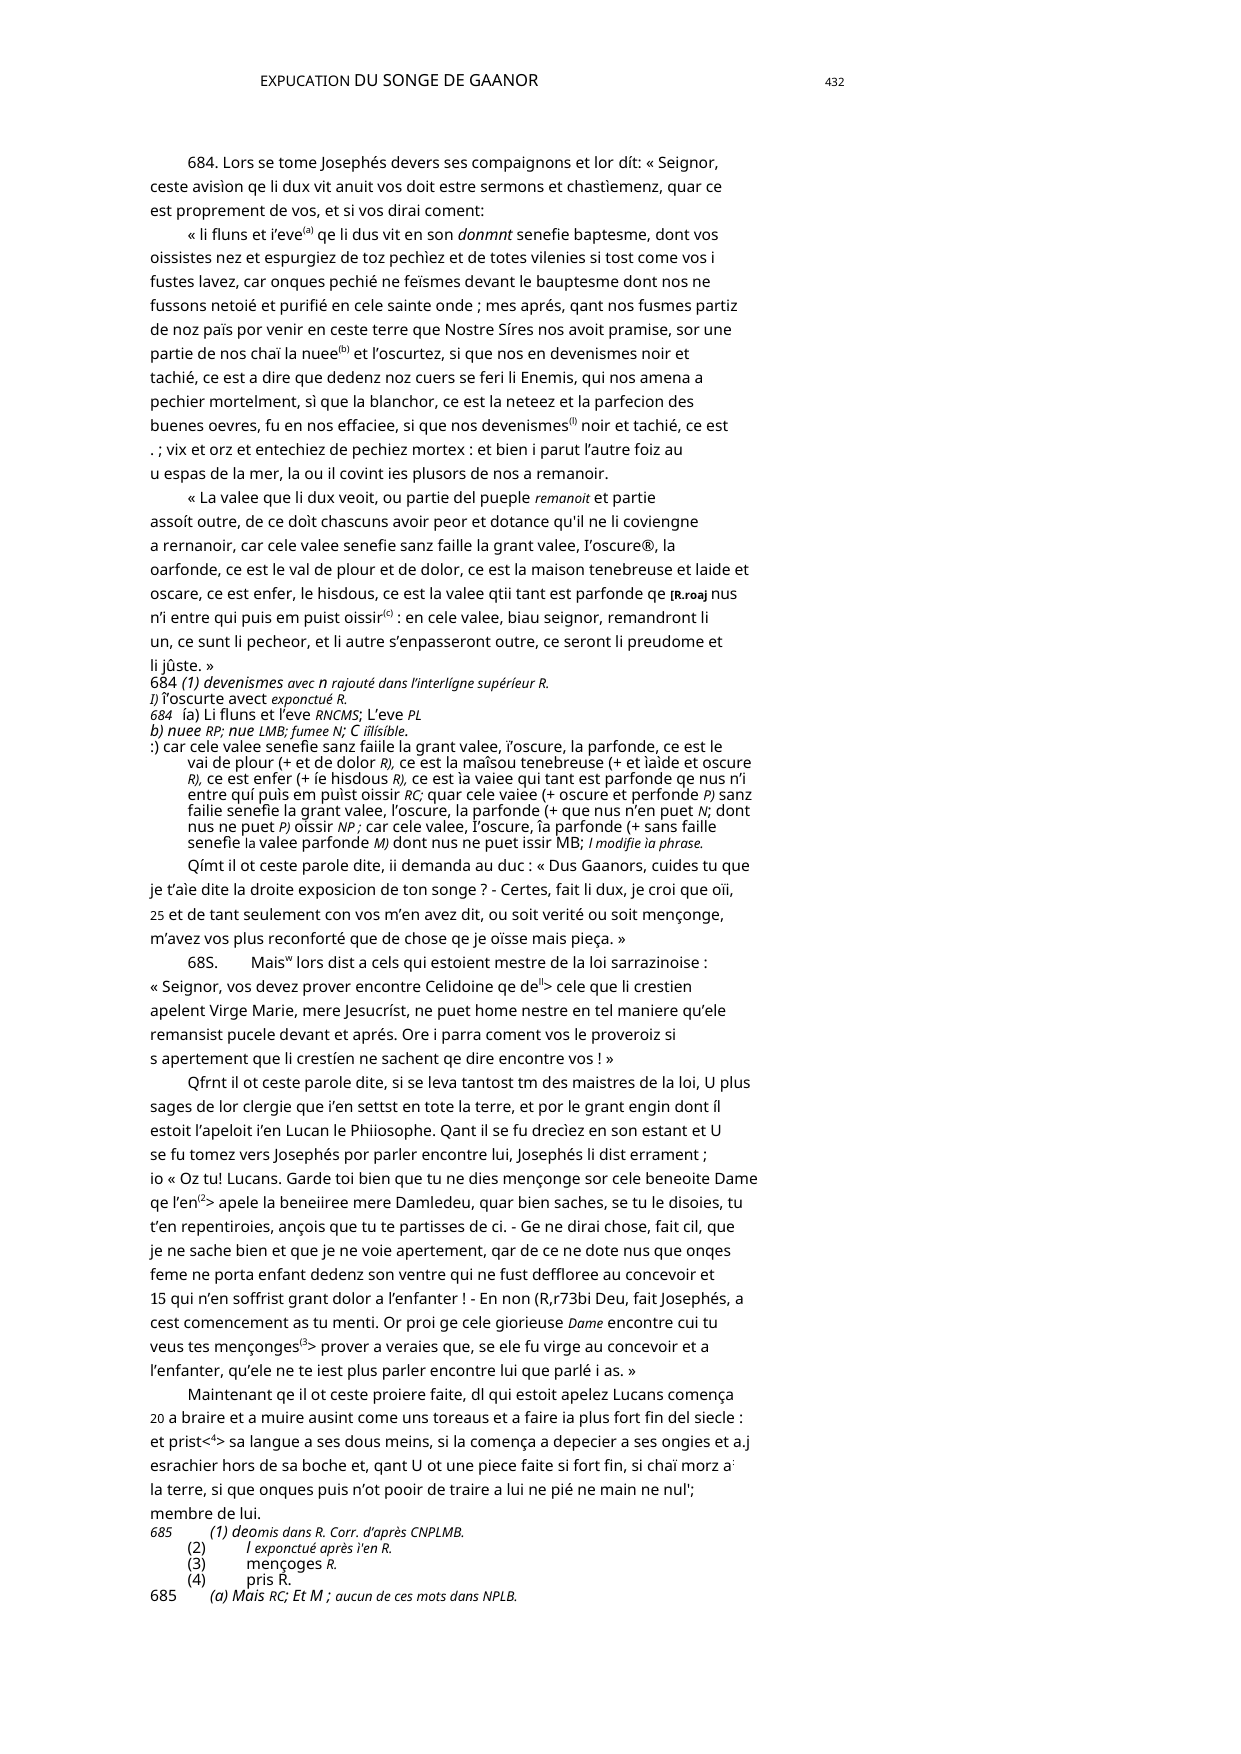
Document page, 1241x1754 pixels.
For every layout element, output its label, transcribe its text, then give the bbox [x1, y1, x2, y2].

text I) î’oscurte avect exponctué R. [150, 692, 1090, 707]
list l exponctué après ì'en R. [150, 1541, 1090, 1557]
text « La valee que li dux veoit, ou partie del pueple remanoit et partie assoít outre, de ce doìt chascuns avoir peor et dotance qu'il ne li coviengne a rernanoir, car cele valee senefie sanz faille la grant valee, I’oscure®, la oarfonde, ce est le val de plour et de dolor, ce est la maison tenebreuse et laide et oscare, ce est enfer, le hisdous, ce est la valee qtii tant est parfonde qe [R.roaj nus n’i entre qui puis em puist oissir(c) : en cele valee, biau seignor, remandront li un, ce sunt li pecheor, et li autre s’enpasseront outre, ce seront li preudome et li jûste. » [150, 484, 1090, 676]
list ía) Li fluns et l’eve RNCMS; L’eve PL [150, 707, 1090, 723]
list (1) deomis dans R. Corr. d’après CNPLMB. [150, 1524, 1090, 1541]
text Qfrnt il ot ceste parole dite, si se leva tantost tm des maistres de la loi, U plus sages de lor clergie que i’en settst en tote la terre, et por le grant engin dont íl estoit l’apeloit i’en Lucan le Phiiosophe. Qant il se fu drecìez en son estant et U se fu tomez vers Josephés por parler encontre lui, Josephés li dist errament ; io « Oz tu! Lucans. Garde toi bien que tu ne dies mençonge sor cele beneoite Dame qe l’en(2> apele la beneiiree mere Damledeu, quar bien saches, se tu le disoies, tu t’en repentiroies, ançois que tu te partisses de ci. - Ge ne dirai chose, fait cil, que je ne sache bien et que je ne voie apertement, qar de ce ne dote nus que onqes feme ne porta enfant dedenz son ventre qui ne fust deffloree au concevoir et 15 qui n’en soffrist grant dolor a l’enfanter ! - En non (R,r73bi Deu, fait Josephés, a cest comencement as tu menti. Or proi ge cele giorieuse Dame encontre cui tu veus tes mençonges(3> prover a veraies que, se ele fu virge au concevoir et a l’enfanter, qu’ele ne te iest plus parler encontre lui que parlé i as. » [150, 1069, 1090, 1381]
text b) nuee RP; nue LMB; fumee N; C iîlísíble. [150, 723, 1090, 739]
text « li fluns et i’eve(a) qe li dus vit en son donmnt senefie baptesme, dont vos oissistes nez et espurgiez de toz pechìez et de totes vilenies si tost come vos i fustes lavez, car onques pechié ne feïsmes devant le bauptesme dont nos ne fussons netoié et purifié en cele sainte onde ; mes aprés, qant nos fusmes partiz de noz païs por venir en ceste terre que Nostre Síres nos avoit pramise, sor une partie de nos chaï la nuee(b) et l’oscurtez, si que nos en devenismes noir et tachié, ce est a dire que dedenz noz cuers se feri li Enemis, qui nos amena a pechier mortelment, sì que la blanchor, ce est la neteez et la parfecion des buenes oevres, fu en nos effaciee, si que nos devenismes(l) noir et tachié, ce est . ; vix et orz et entechiez de pechiez mortex : et bien i parut l’autre foiz au u espas de la mer, la ou il covint ies plusors de nos a remanoir. [150, 221, 1090, 484]
list (a) Mais RC; Et M ; aucun de ces mots dans NPLB. [150, 1589, 1090, 1604]
list pris R. [150, 1573, 1090, 1589]
list mençoges R. [150, 1557, 1090, 1573]
text Maintenant qe il ot ceste proiere faite, dl qui estoit apelez Lucans comença 20 a braire et a muire ausint come uns toreaus et a faire ia plus fort fin del siecle : et prist<4> sa langue a ses dous meins, si la comença a depecier a ses ongies et a.j esrachier hors de sa boche et, qant U ot une piece faite si fort fin, si chaï morz a: la terre, si que onques puis n’ot pooir de traire a lui ne pié ne main ne nul'; membre de lui. [150, 1381, 1090, 1524]
text Qímt il ot ceste parole dite, ii demanda au duc : « Dus Gaanors, cuides tu que je t’aìe dite la droite exposicion de ton songe ? - Certes, fait li dux, je croi que oïi, 25 et de tant seulement con vos m’en avez dit, ou soit verité ou soit mençonge, m’avez vos plus reconforté que de chose qe je oïsse mais pieça. » [150, 852, 1090, 949]
list (1) devenismes avec n rajouté dans l’interlígne supéríeur R. [150, 676, 1090, 692]
text 68S. Maisw lors dist a cels qui estoient mestre de la loi sarrazinoise : « Seignor, vos devez prover encontre Celidoine qe dell> cele que li crestien apelent Virge Marie, mere Jesucríst, ne puet home nestre en tel maniere qu’ele remansist pucele devant et aprés. Ore i parra coment vos le proveroiz si s apertement que li crestíen ne sachent qe dire encontre vos ! » [150, 949, 1090, 1069]
text 684. Lors se tome Josephés devers ses compaignons et lor dít: « Seignor, ceste avisìon qe li dux vit anuit vos doit estre sermons et chastìemenz, quar ce est proprement de vos, et si vos dirai coment: [150, 149, 1090, 221]
text :) car cele valee senefìe sanz faiile la grant valee, ï’oscure, la parfonde, ce est le vai de plour (+ et de dolor R), ce est la maîsou tenebreuse (+ et ìaìde et oscure R), ce est enfer (+ íe hisdous R), ce est ìa vaiee qui tant est parfonde qe nus n’i entre quí puìs em puìst oissir RC; quar cele vaiee (+ oscure et perfonde P) sanz failie senefìe la grant valee, l’oscure, la parfonde (+ que nus n’en puet N; dont nus ne puet P) oissir NP ; car cele valee, I’oscure, îa parfonde (+ sans faille senefìe la valee parfonde M) dont nus ne puet issir MB; l modifie ìa phrase. [150, 739, 1090, 852]
